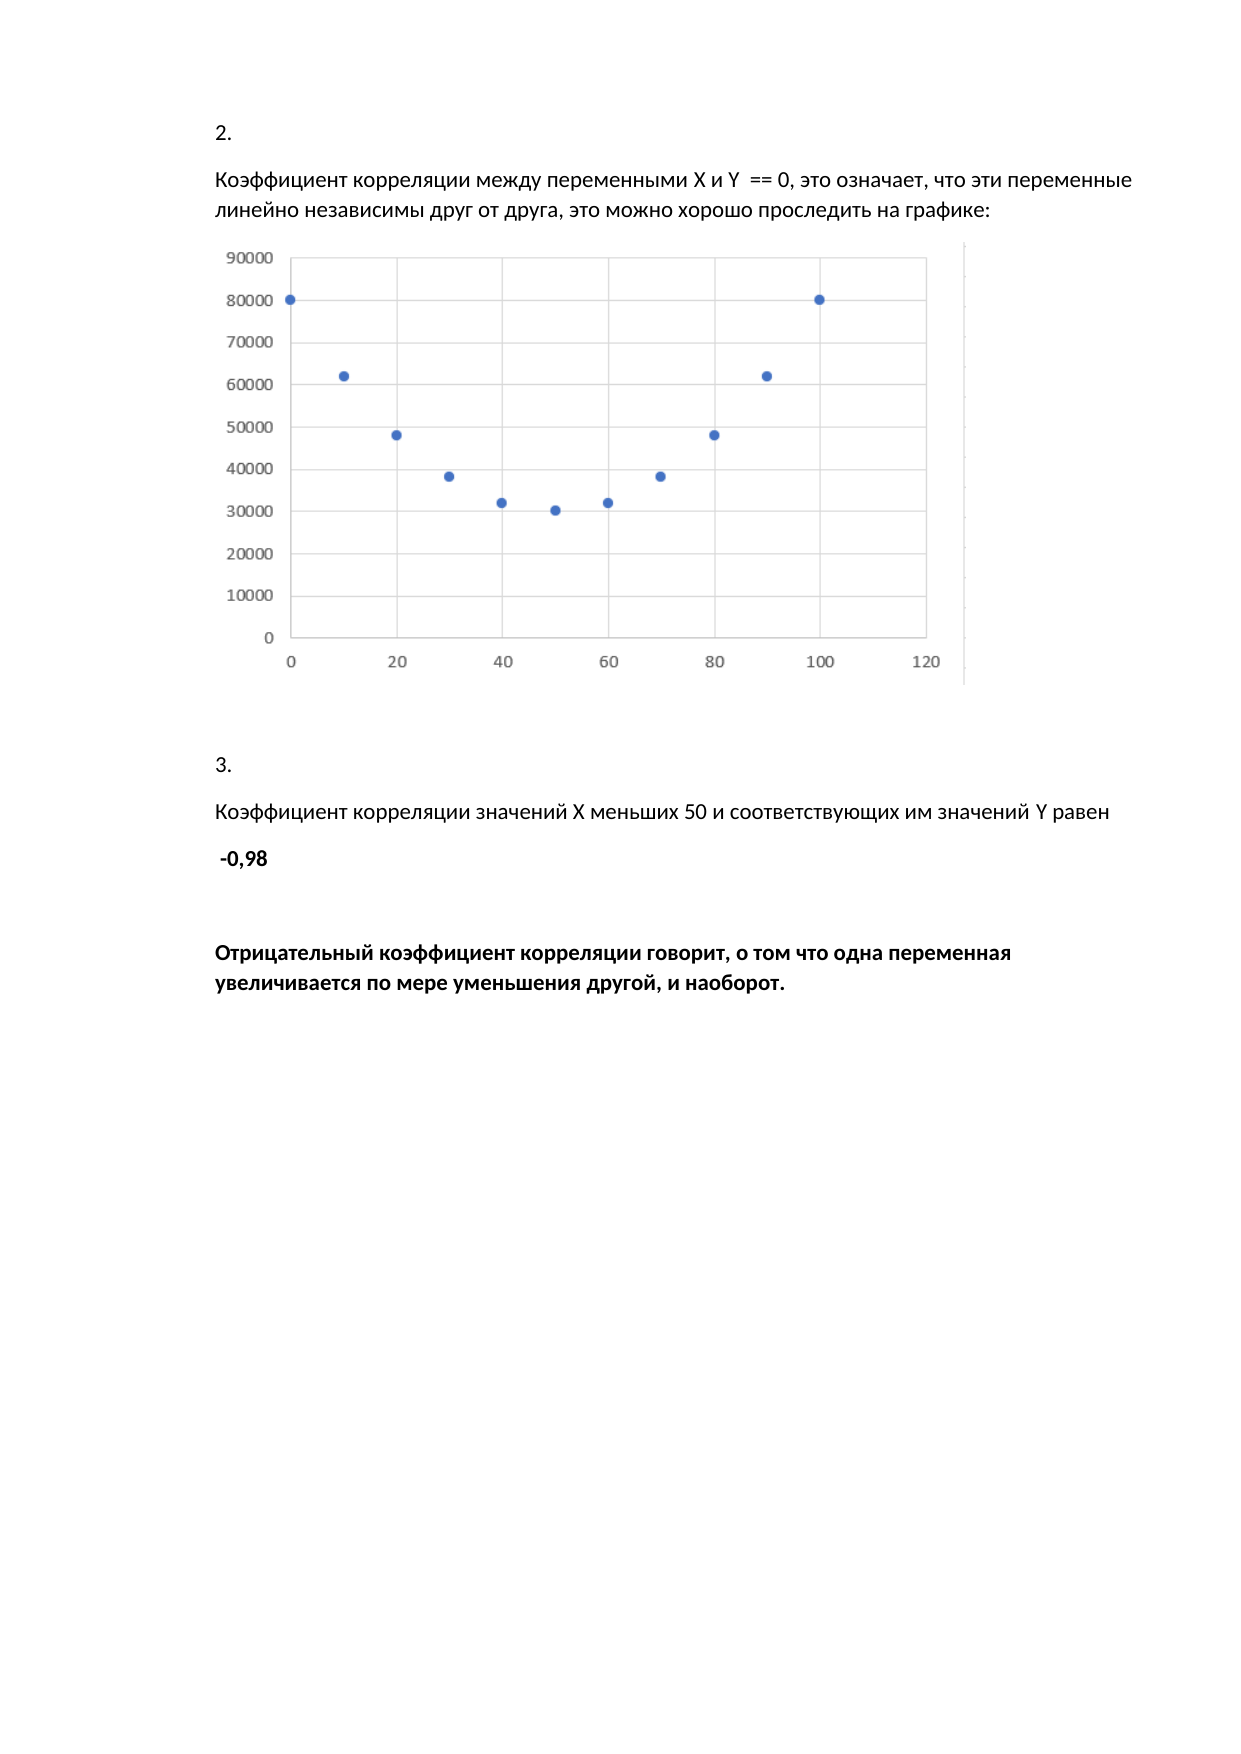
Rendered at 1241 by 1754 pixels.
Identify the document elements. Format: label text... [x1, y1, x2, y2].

picture [214, 242, 966, 685]
text 3. [215, 750, 1152, 778]
text -0,98 [215, 844, 1152, 872]
text Отрицательный коэффициент корреляции говорит, о том что одна переменная увеличивается по мере уменьшения другой, и наоборот. [215, 938, 1152, 996]
text Коэффициент корреляции значений Х меньших 50 и соответствующих им значений Y равен [215, 797, 1152, 825]
text Коэффициент корреляции между переменными X и Y == 0, это означает, что эти переменные линейно независимы друг от друга, это можно хорошо проследить на графике: [215, 165, 1152, 223]
